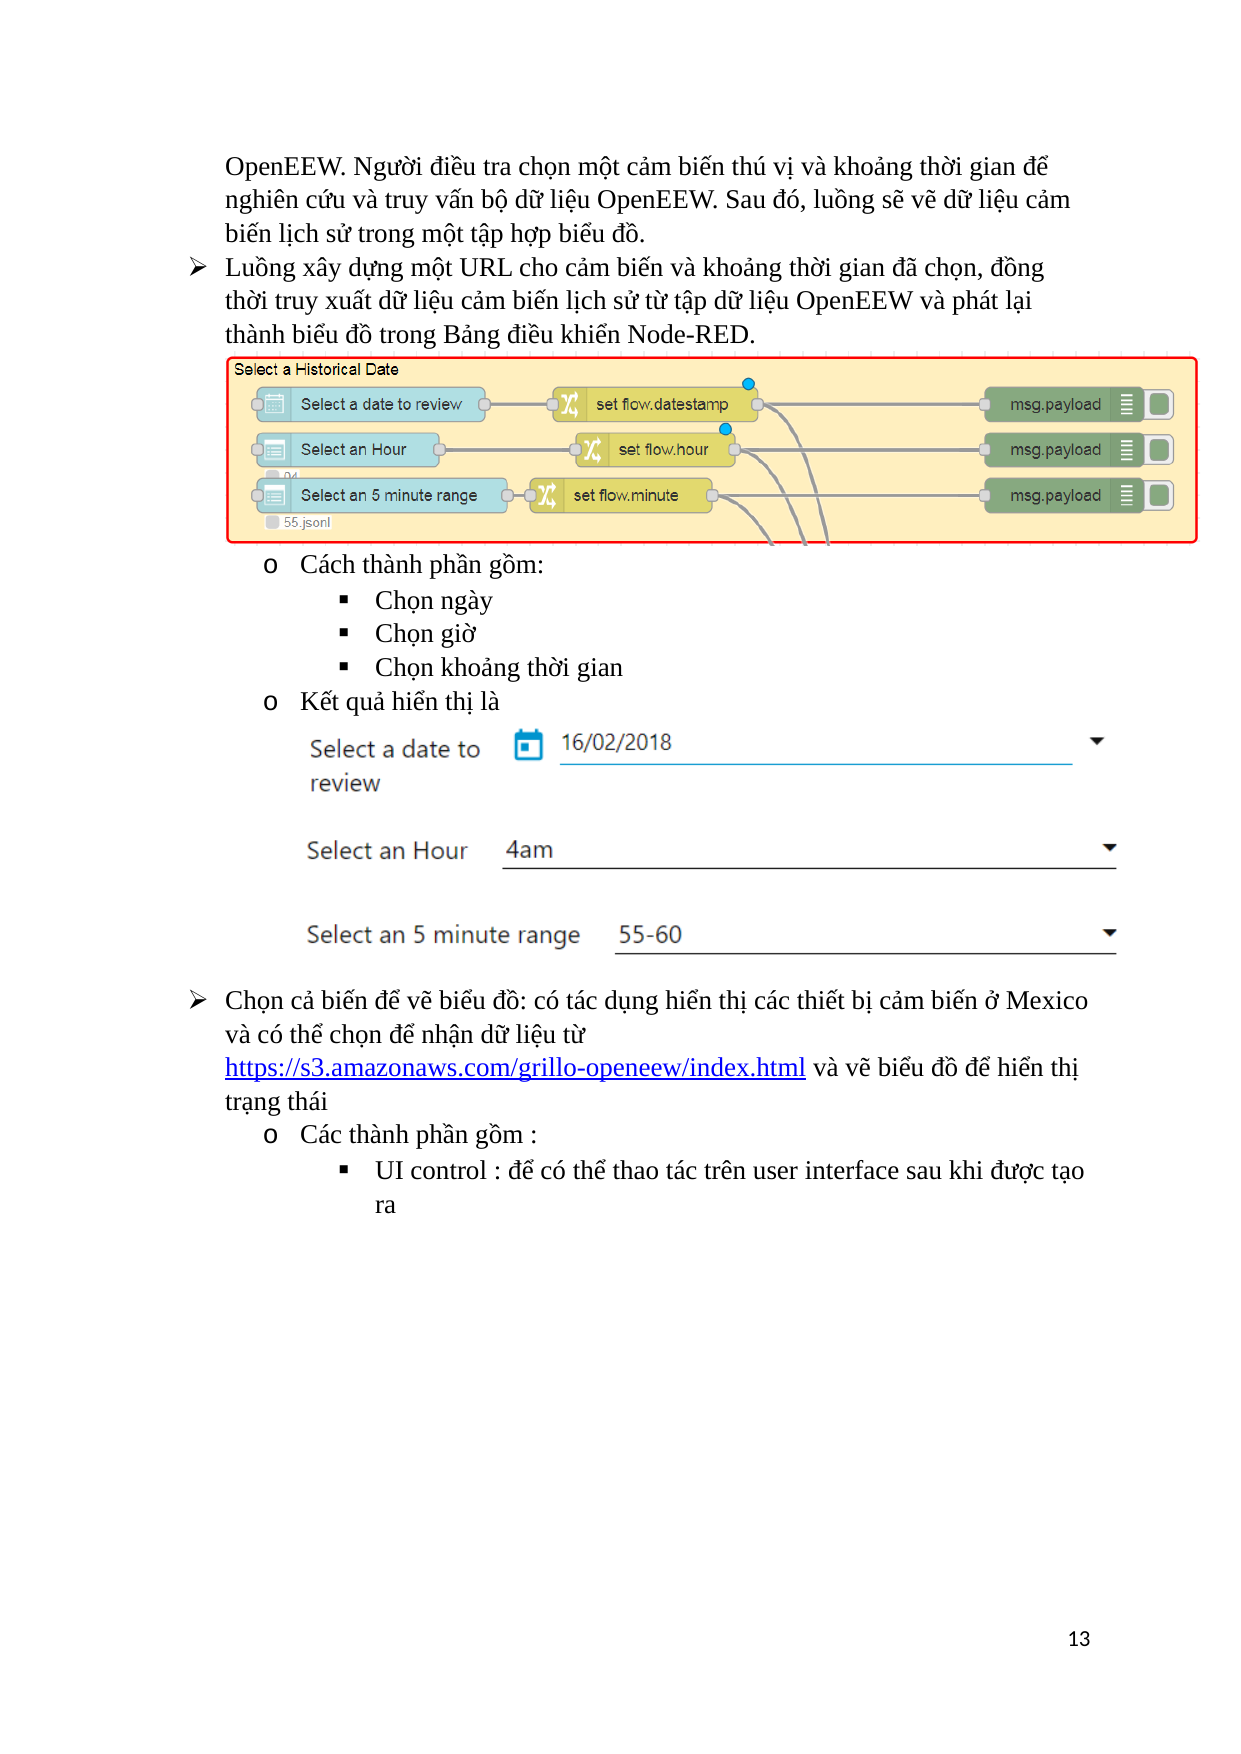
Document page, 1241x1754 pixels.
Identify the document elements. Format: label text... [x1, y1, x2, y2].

picture [225, 351, 1200, 546]
list Chọn khoảng thời gian [337, 651, 1090, 683]
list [187, 150, 1090, 248]
list Chọn giờ [337, 618, 1090, 649]
list Các thành phần gồm : [262, 1118, 1090, 1152]
list Chọn cả biến để vẽ biểu đồ: có tác dụng hiển thị các thiết bị cảm biến ở Mexico và có thể chọn để nhận dữ liệu từ https://s3.amazonaws.com/grillo-openeew/index.html và vẽ biểu đồ để hiển thị trạng thái [187, 984, 1090, 1116]
picture [300, 720, 1124, 982]
list UI control : để có thể thao tác trên user interface sau khi được tạo ra [337, 1154, 1090, 1219]
list Chọn ngày [337, 584, 1090, 615]
list Cách thành phần gồm: [262, 548, 1090, 581]
